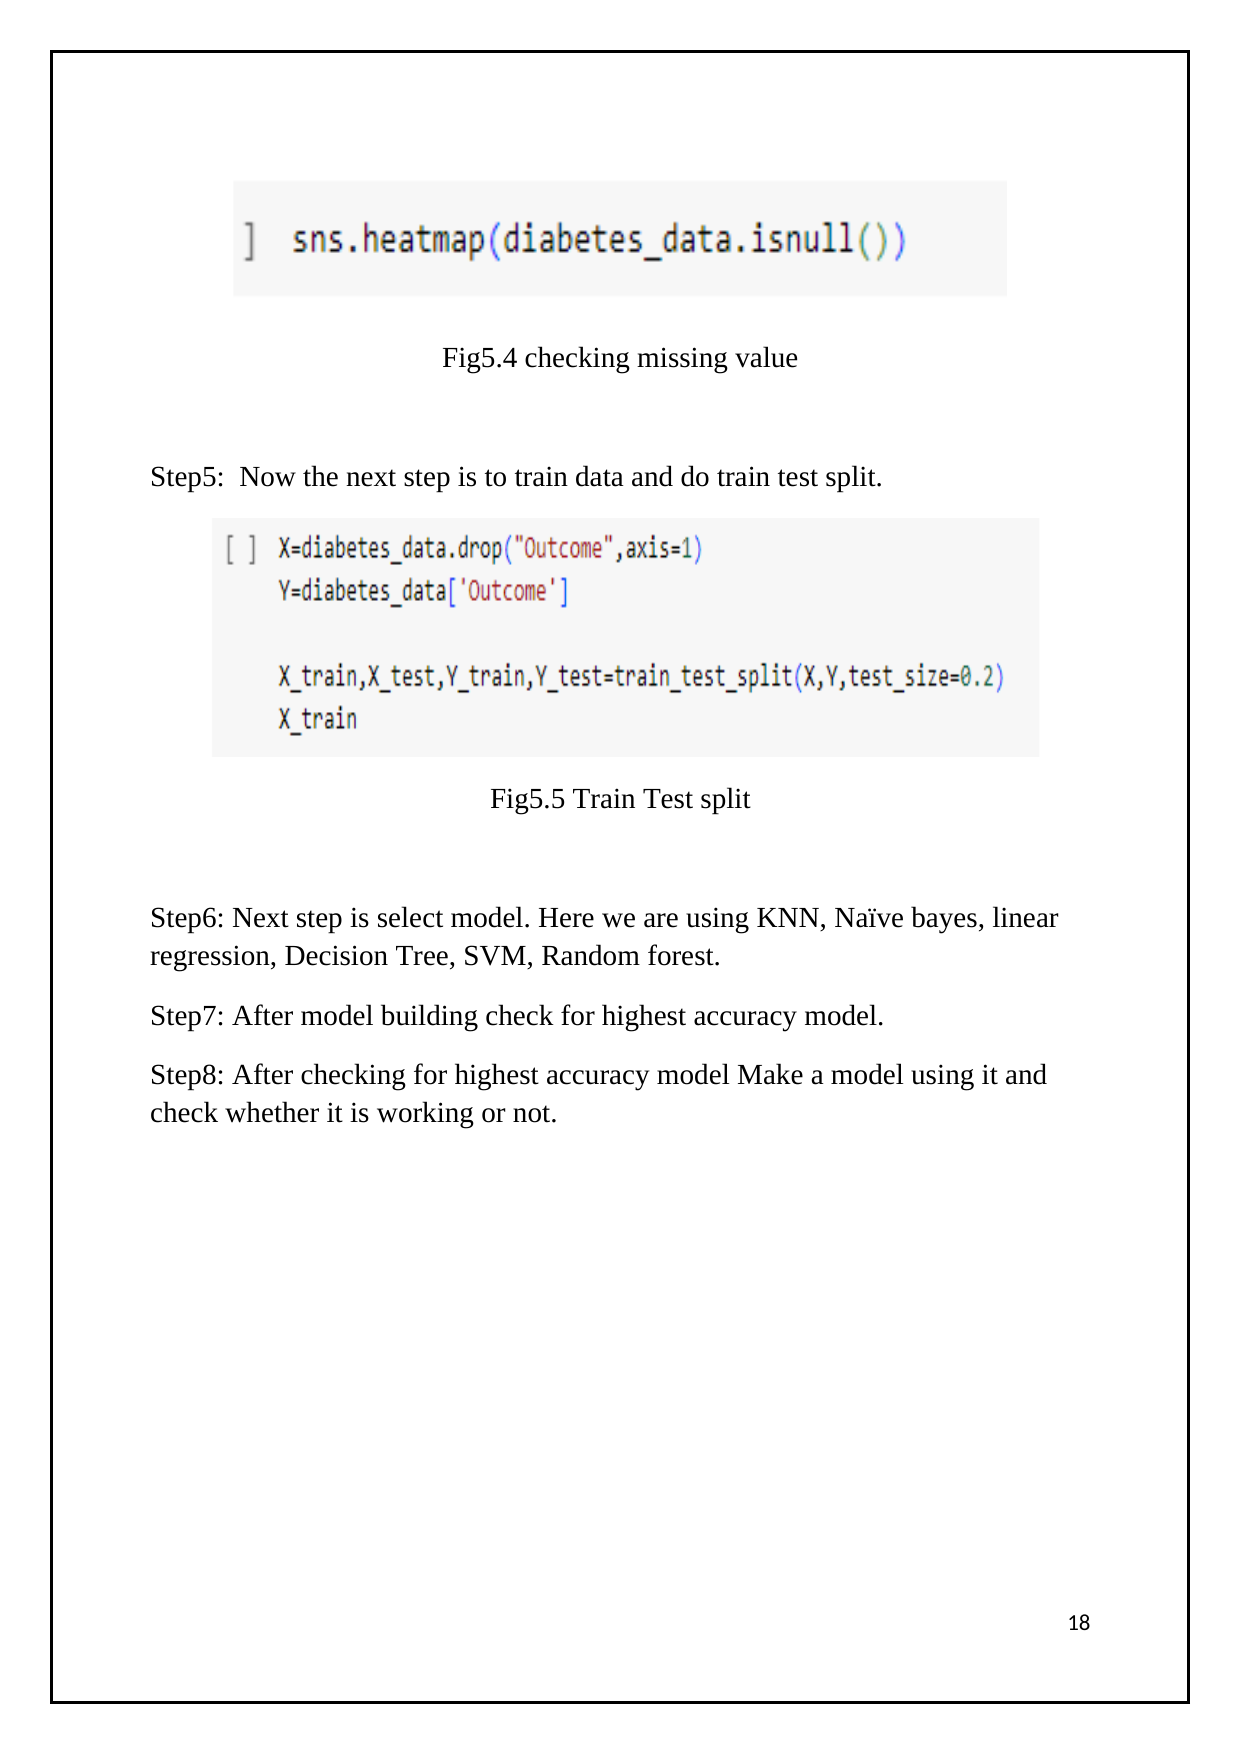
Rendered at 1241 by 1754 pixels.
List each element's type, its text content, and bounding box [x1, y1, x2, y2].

picture [200, 518, 1040, 757]
text Fig5.4 checking missing value [150, 341, 1090, 374]
text Step6: Next step is select model. Here we are using KNN, Naïve bayes, linear regression, Decision Tree, SVM, Random forest. [150, 900, 1090, 972]
text Step8: After checking for highest accuracy model Make a model using it and check whether it is working or not. [150, 1057, 1090, 1129]
text Step7: After model building check for highest accuracy model. [150, 998, 1090, 1031]
text Step5: Now the next step is to train data and do train test split. [150, 459, 1090, 493]
picture [233, 150, 1007, 316]
text Fig5.5 Train Test split [150, 781, 1090, 814]
